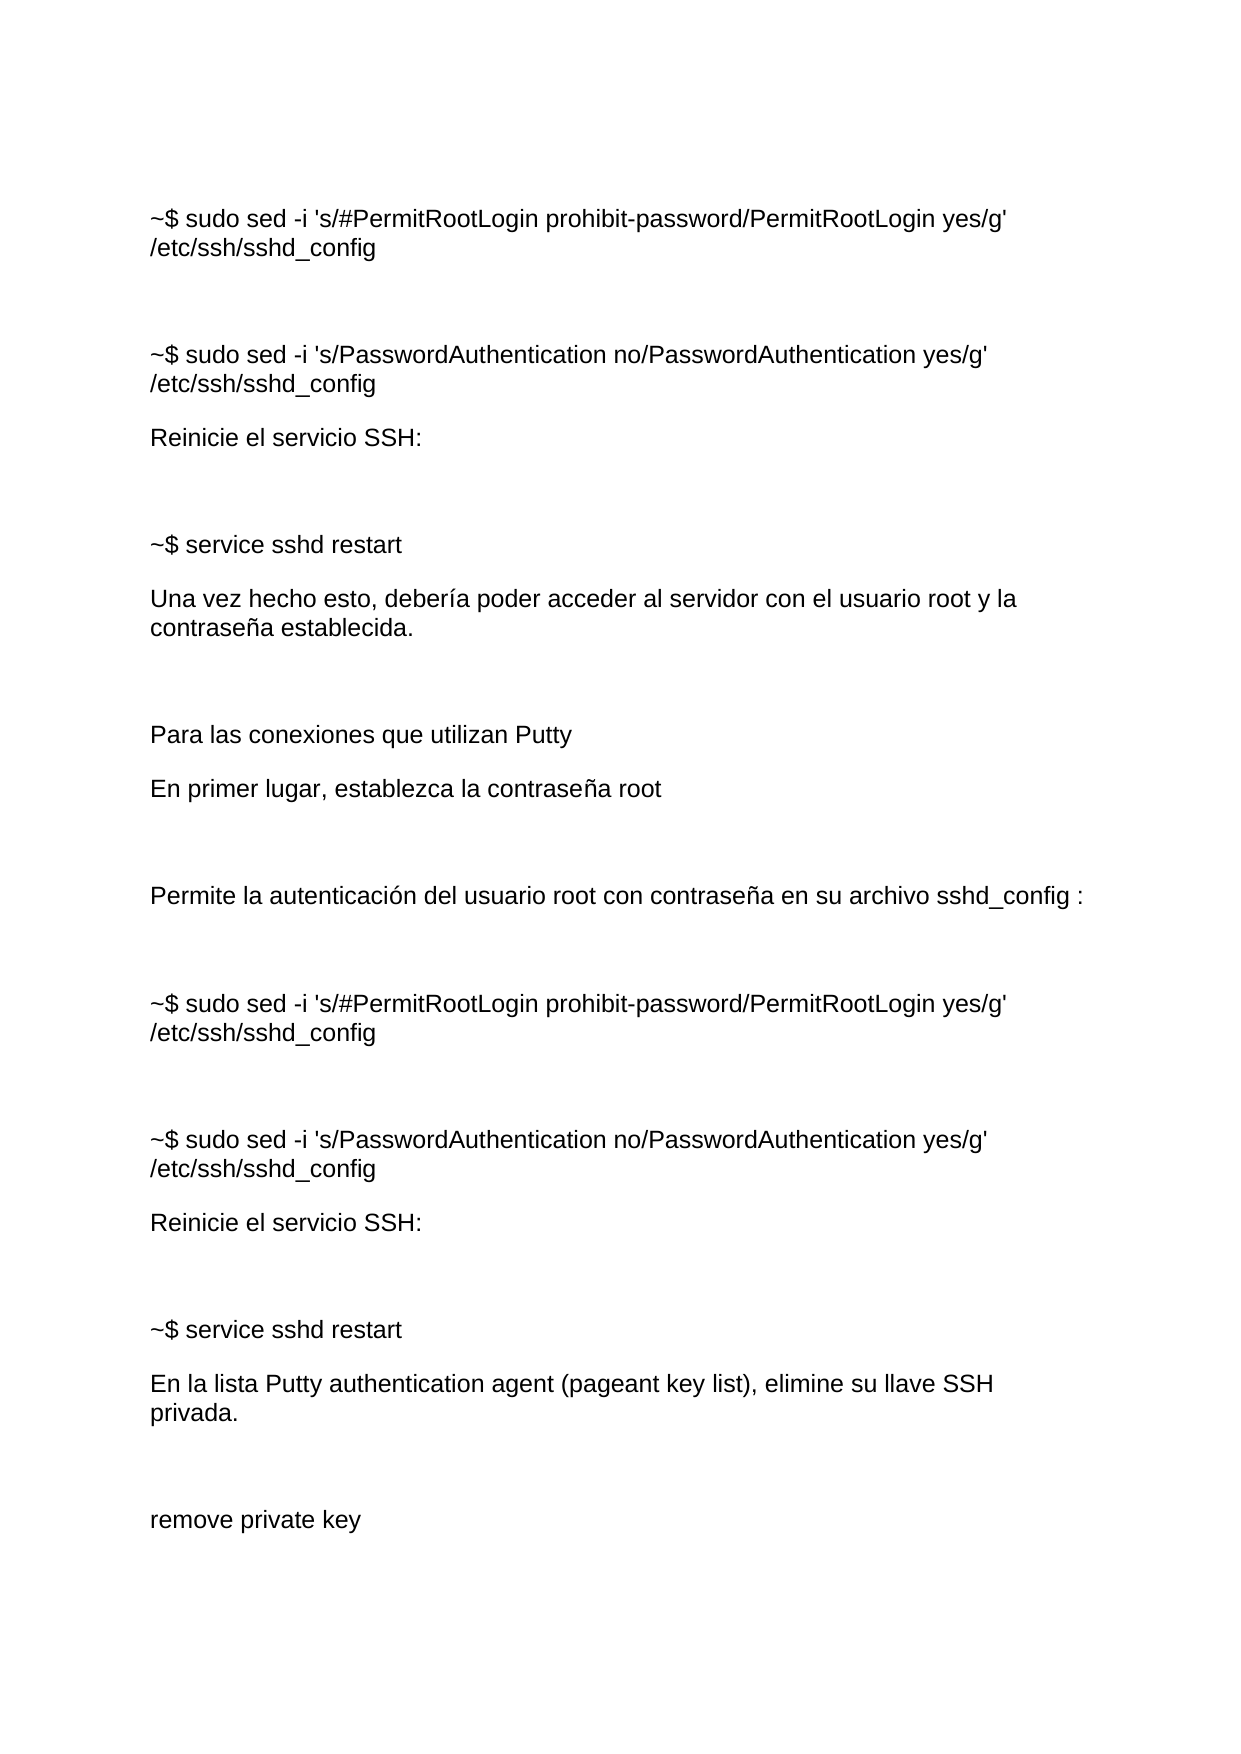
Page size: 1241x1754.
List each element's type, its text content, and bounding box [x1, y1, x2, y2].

text En la lista Putty authentication agent (pageant key list), elimine su llave SSH privada. [150, 1369, 1090, 1426]
text remove private key [150, 1505, 1090, 1534]
text Permite la autenticación del usuario root con contraseña en su archivo sshd_config : [150, 881, 1090, 910]
text ~$ sudo sed -i 's/#PermitRootLogin prohibit-password/PermitRootLogin yes/g' /etc/ssh/sshd_config [150, 204, 1090, 261]
text ~$ service sshd restart [150, 530, 1090, 559]
text Reinicie el servicio SSH: [150, 1207, 1090, 1236]
text ~$ service sshd restart [150, 1315, 1090, 1344]
text ~$ sudo sed -i 's/PasswordAuthentication no/PasswordAuthentication yes/g' /etc/ssh/sshd_config [150, 340, 1090, 397]
text En primer lugar, establezca la contraseña root [150, 774, 1090, 802]
text Reinicie el servicio SSH: [150, 422, 1090, 451]
text ~$ sudo sed -i 's/PasswordAuthentication no/PasswordAuthentication yes/g' /etc/ssh/sshd_config [150, 1125, 1090, 1182]
text Para las conexiones que utilizan Putty [150, 720, 1090, 749]
text Una vez hecho esto, debería poder acceder al servidor con el usuario root y la contraseña establecida. [150, 584, 1090, 641]
text ~$ sudo sed -i 's/#PermitRootLogin prohibit-password/PermitRootLogin yes/g' /etc/ssh/sshd_config [150, 989, 1090, 1046]
